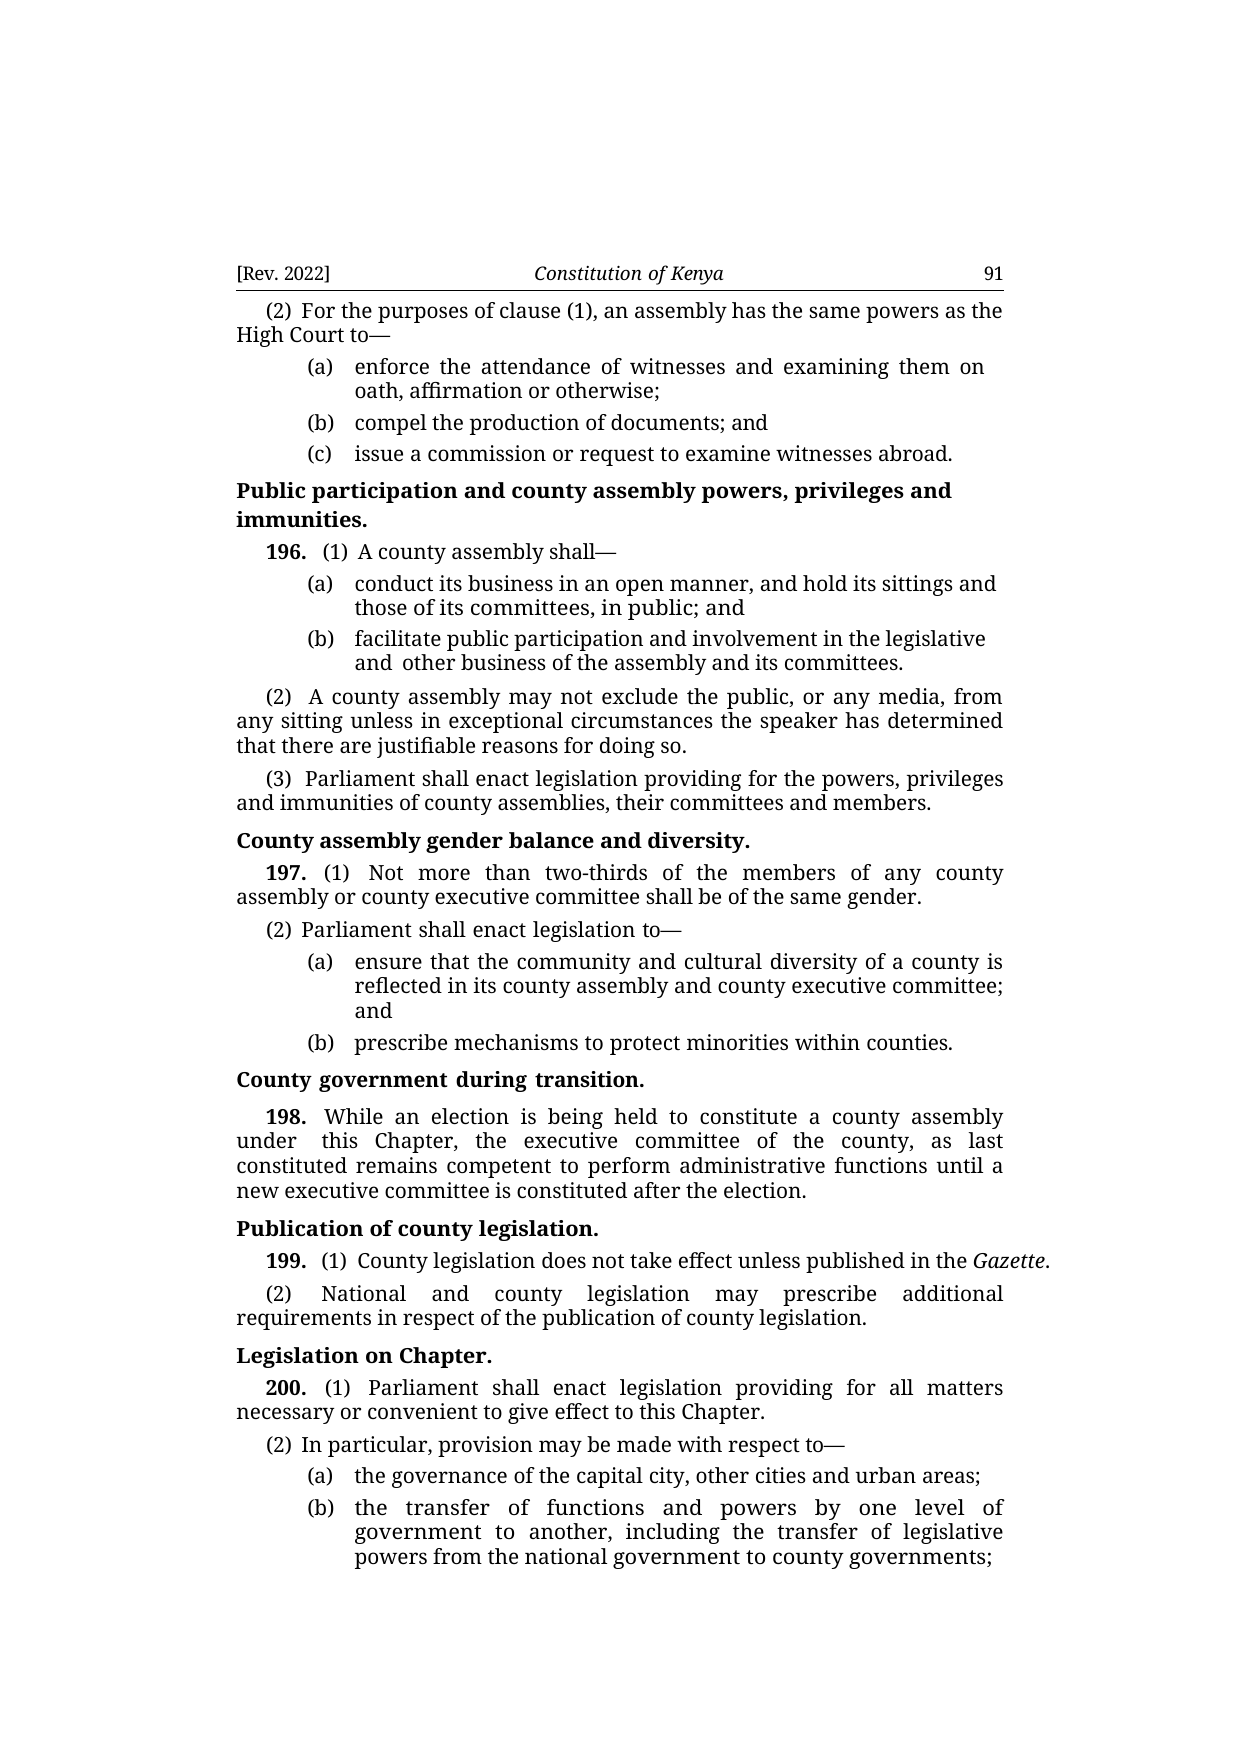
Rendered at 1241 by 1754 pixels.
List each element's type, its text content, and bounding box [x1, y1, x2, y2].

list ensure that the community and cultural diversity of a county is reflected in its county assembly and county executive committee; and [307, 949, 1004, 1024]
text (2) National and county legislation may prescribe additional requirements in respect of the publication of county legislation. [236, 1281, 1004, 1331]
list In particular, provision may be made with respect to— [266, 1430, 1063, 1459]
text [Rev. 2022] Constitution of Kenya 91 [236, 260, 1063, 286]
list compel the production of documents; and [307, 408, 1063, 436]
list (1) Not more than two-thirds of the members of any county assembly or county executive committee shall be of the same gender. [236, 861, 1004, 911]
list (1) A county assembly shall— [266, 537, 1063, 566]
list the governance of the capital city, other cities and urban areas; [307, 1462, 1063, 1490]
list the transfer of functions and powers by one level of government to another, including the transfer of legislative powers from the national government to county governments; [307, 1495, 1004, 1570]
subtitle County assembly gender balance and diversity. [236, 826, 1063, 854]
list Parliament shall enact legislation providing for the powers, privileges and immunities of county assemblies, their committees and members. [236, 766, 1004, 816]
subtitle County government during transition. [236, 1065, 1063, 1093]
list facilitate public participation and involvement in the legislative and other business of the assembly and its committees. [307, 627, 1004, 677]
list Parliament shall enact legislation to— [266, 915, 1063, 944]
list A county assembly may not exclude the public, or any media, from any sitting unless in exceptional circumstances the speaker has determined that there are justifiable reasons for doing so. [236, 684, 1004, 759]
list enforce the attendance of witnesses and examining them on oath, affirmation or otherwise; [307, 354, 1004, 404]
list (1) Parliament shall enact legislation providing for all matters necessary or convenient to give effect to this Chapter. [236, 1376, 1004, 1426]
list conduct its business in an open manner, and hold its sittings and those of its committees, in public; and [307, 571, 1004, 621]
list issue a commission or request to examine witnesses abroad. [307, 439, 1063, 468]
list While an election is being held to constitute a county assembly under this Chapter, the executive committee of the county, as last constituted remains competent to perform administrative functions until a new executive committee is constituted after the election. [236, 1104, 1004, 1205]
list (1) County legislation does not take effect unless published in the Gazette. [266, 1246, 1063, 1275]
subtitle Publication of county legislation. [236, 1214, 1063, 1242]
subtitle Public participation and county assembly powers, privileges and immunities. [236, 476, 1063, 533]
list prescribe mechanisms to protect minorities within counties. [307, 1028, 1063, 1056]
list For the purposes of clause (1), an assembly has the same powers as the High Court to— [236, 298, 1004, 349]
subtitle Legislation on Chapter. [236, 1341, 1063, 1369]
